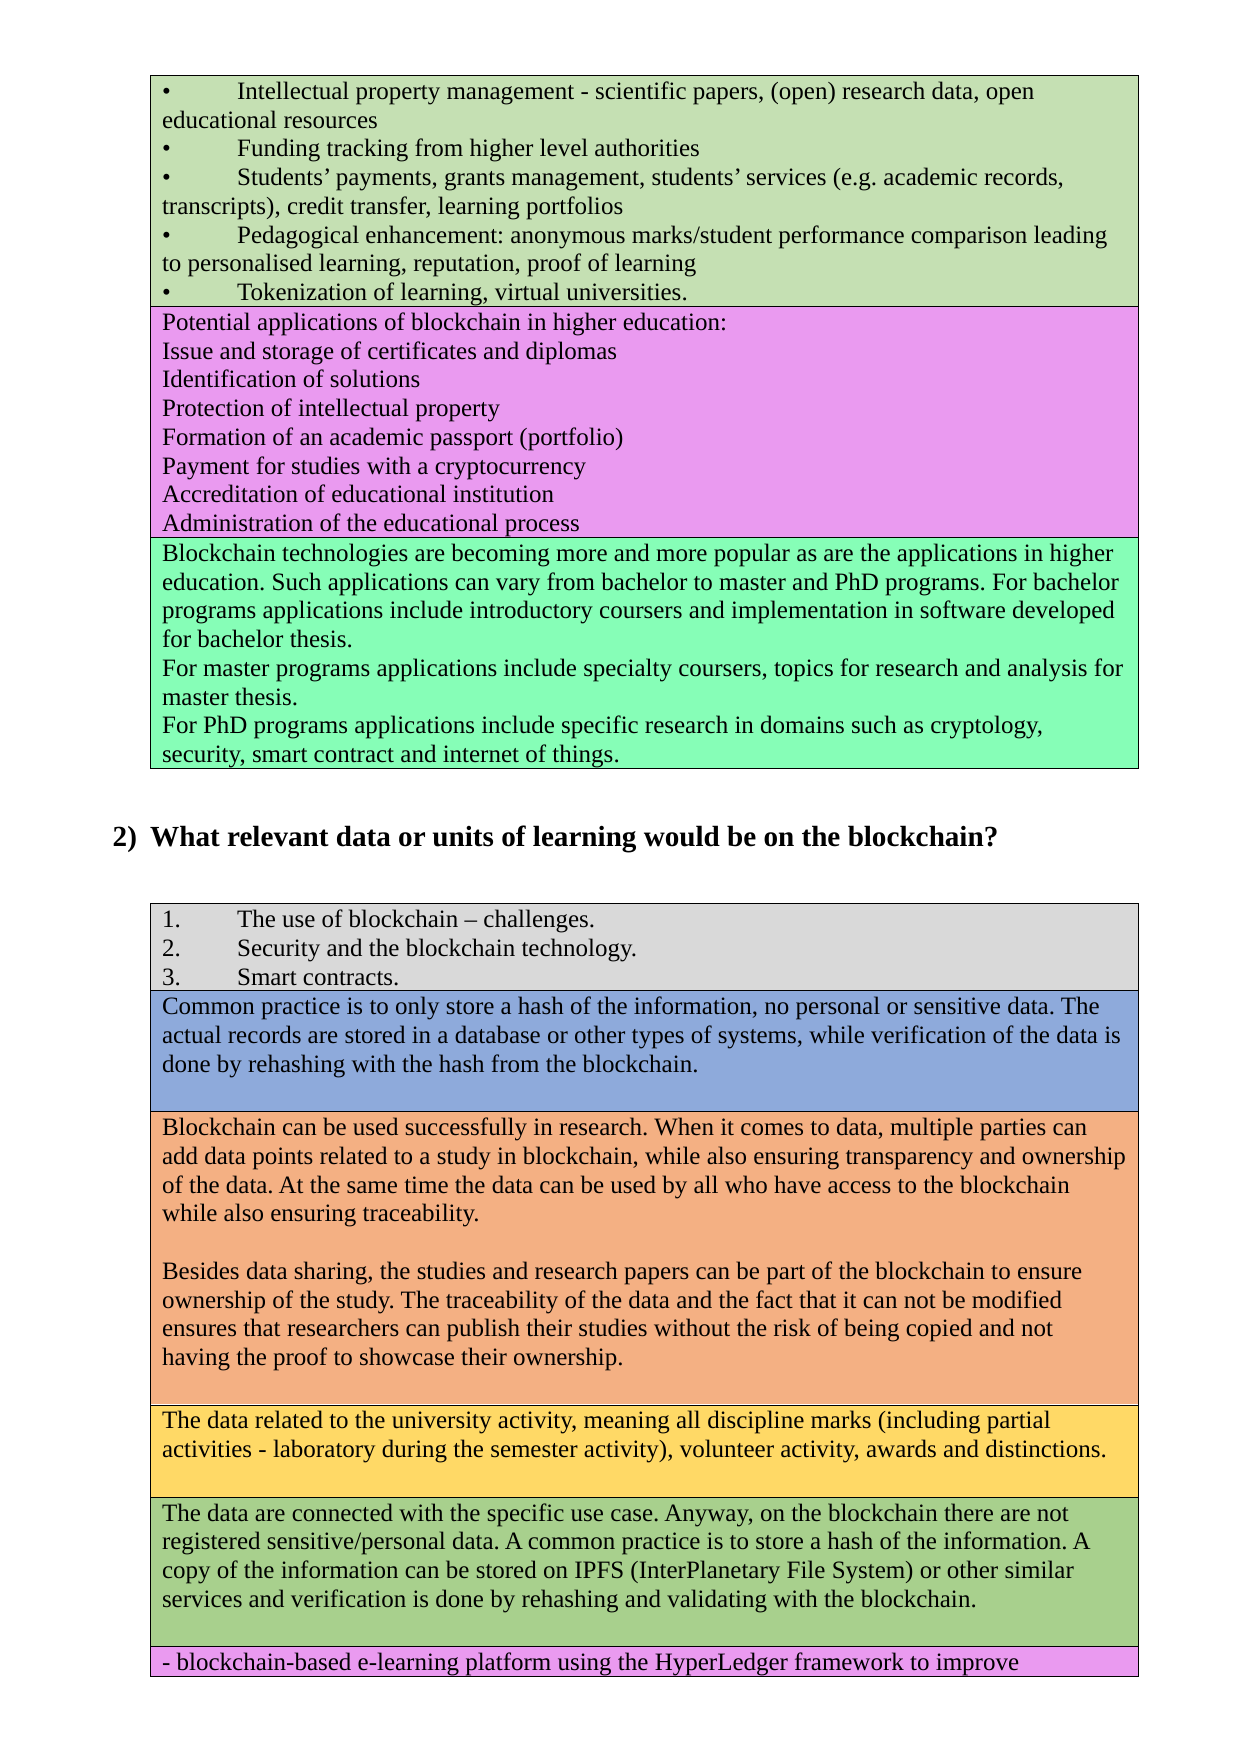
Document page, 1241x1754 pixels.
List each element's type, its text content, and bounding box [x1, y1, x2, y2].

table_cell The data related to the university activity, meaning all discipline marks (including partial activities - laboratory during the semester activity), volunteer activity, awards and distinctions. [151, 1406, 1138, 1497]
table_cell Blockchain can be used successfully in research. When it comes to data, multiple parties can add data points related to a study in blockchain, while also ensuring transparency and ownership of the data. At the same time the data can be used by all who have access to the blockchain while also ensuring traceability. Besides data sharing, the studies and research papers can be part of the blockchain to ensure ownership of the study. The traceability of the data and the fact that it can not be modified ensures that researchers can publish their studies without the risk of being copied and not having the proof to showcase their ownership. [151, 1112, 1138, 1404]
table_cell Potential applications of blockchain in higher education: Issue and storage of certificates and diplomas Identification of solutions Protection of intellectual property Formation of an academic passport (portfolio) Payment for studies with a cryptocurrency Accreditation of educational institution Administration of the educational process [151, 307, 1138, 537]
table_header 1. The use of blockchain – challenges. 2. Security and the blockchain technology. 3. Smart contracts. [151, 904, 1138, 990]
table_cell Common practice is to only store a hash of the information, no personal or sensitive data. The actual records are stored in a database or other types of systems, while verification of the data is done by rehashing with the hash from the blockchain. [151, 991, 1138, 1111]
list What relevant data or units of learning would be on the blockchain? [112, 819, 1165, 853]
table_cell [151, 1647, 1138, 1676]
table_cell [151, 76, 1138, 306]
table_cell Blockchain technologies are becoming more and more popular as are the applications in higher education. Such applications can vary from bachelor to master and PhD programs. For bachelor programs applications include introductory coursers and implementation in software developed for bachelor thesis. For master programs applications include specialty coursers, topics for research and analysis for master thesis. For PhD programs applications include specific research in domains such as cryptology, security, smart contract and internet of things. [151, 538, 1138, 768]
table_cell The data are connected with the specific use case. Anyway, on the blockchain there are not registered sensitive/personal data. A common practice is to store a hash of the information. A copy of the information can be stored on IPFS (InterPlanetary File System) or other similar services and verification is done by rehashing and validating with the blockchain. [151, 1498, 1138, 1646]
